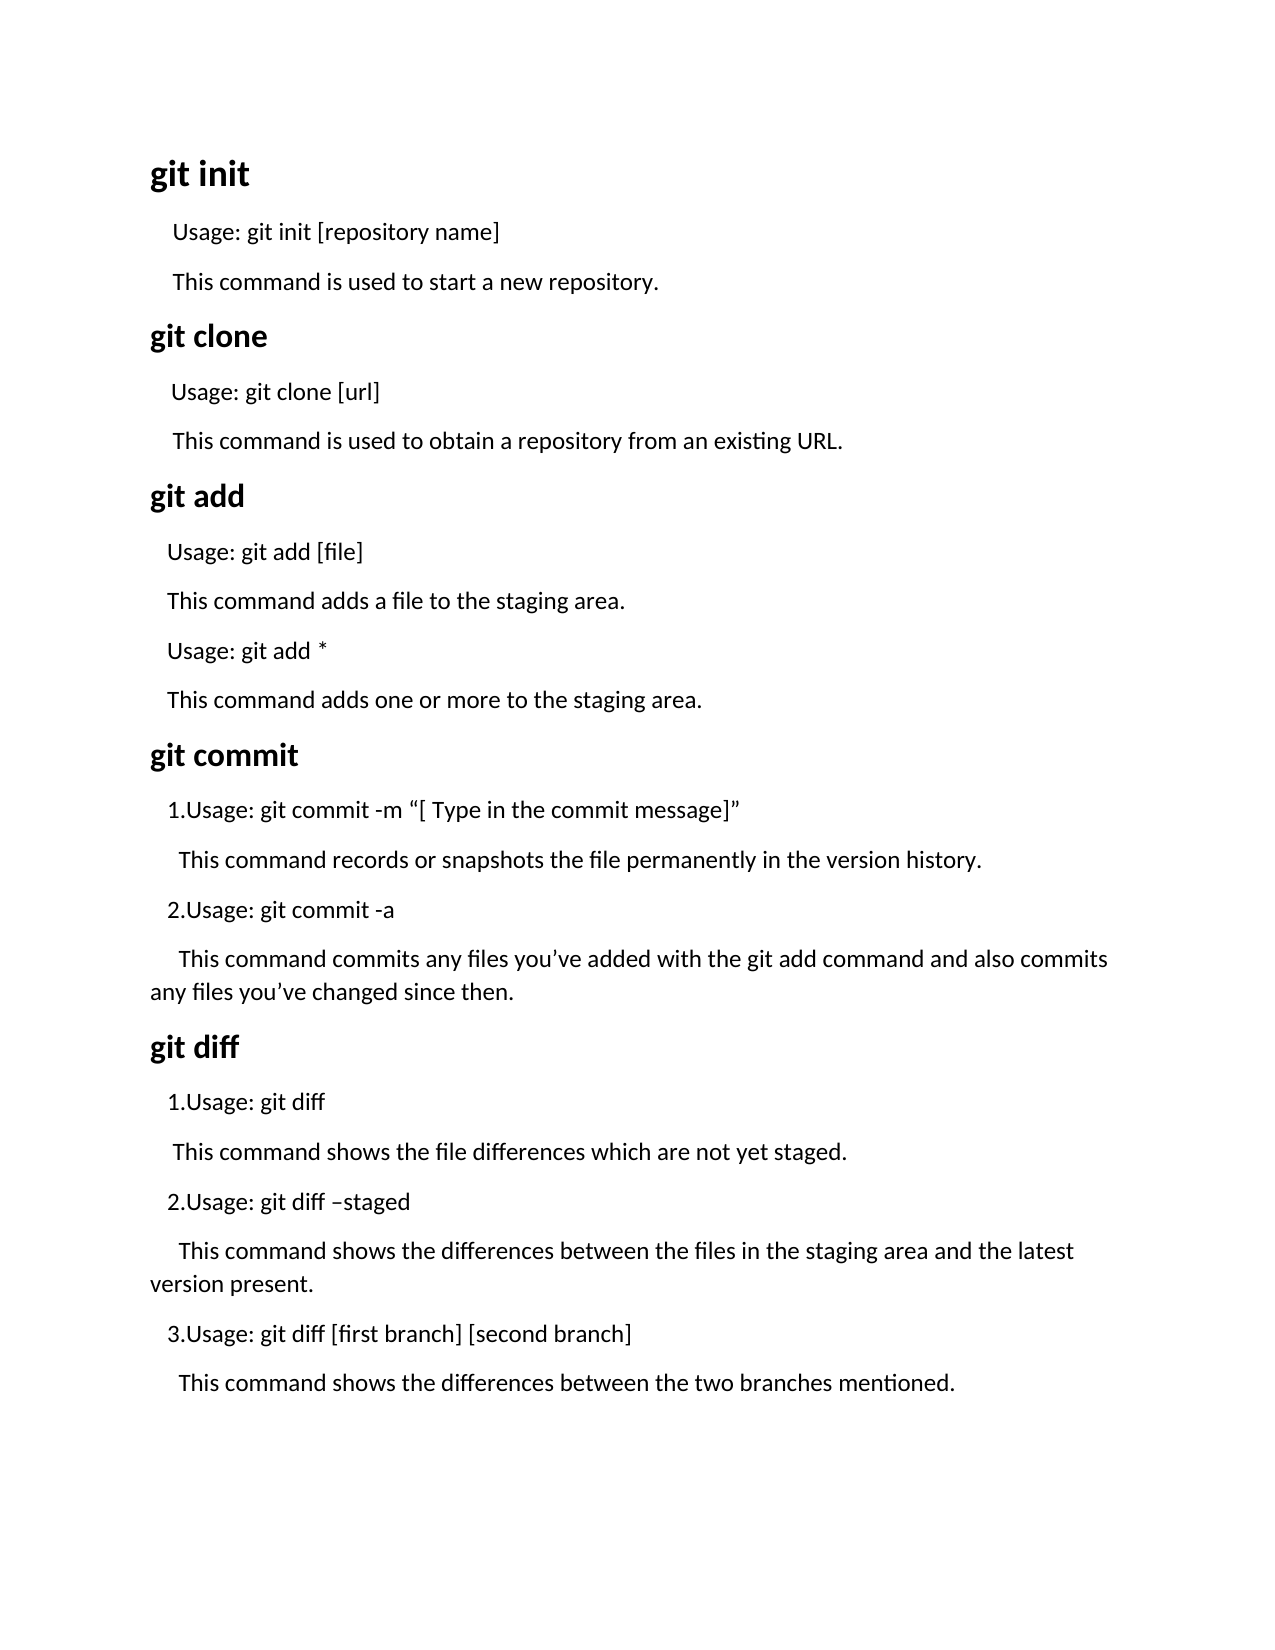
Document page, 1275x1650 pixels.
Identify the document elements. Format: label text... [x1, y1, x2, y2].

text Usage: git clone [url] [150, 376, 1125, 406]
text Usage: git add [file] [150, 536, 1125, 566]
text git clone [150, 315, 1125, 356]
text 2.Usage: git diff –staged [150, 1186, 1125, 1216]
text This command shows the differences between the files in the staging area and the latest version present. [150, 1235, 1125, 1299]
text This command is used to obtain a repository from an existing URL. [150, 426, 1125, 456]
text Usage: git add * [150, 635, 1125, 665]
text 3.Usage: git diff [first branch] [second branch] [150, 1318, 1125, 1348]
text This command adds a file to the staging area. [150, 585, 1125, 616]
text git add [150, 475, 1125, 516]
text git commit [150, 734, 1125, 775]
text 1.Usage: git commit -m “[ Type in the commit message]” [150, 795, 1125, 825]
text This command records or snapshots the file permanently in the version history. [150, 844, 1125, 875]
text git diff [150, 1026, 1125, 1067]
text Usage: git init [repository name] [150, 216, 1125, 247]
text 2.Usage: git commit -a [150, 894, 1125, 924]
text git init [150, 150, 1125, 196]
text This command is used to start a new repository. [150, 266, 1125, 296]
text This command shows the file differences which are not yet staged. [150, 1136, 1125, 1167]
text This command commits any files you’ve added with the git add command and also commits any files you’ve changed since then. [150, 943, 1125, 1007]
text This command adds one or more to the staging area. [150, 684, 1125, 715]
text 1.Usage: git diff [150, 1087, 1125, 1117]
text This command shows the differences between the two branches mentioned. [150, 1367, 1125, 1398]
